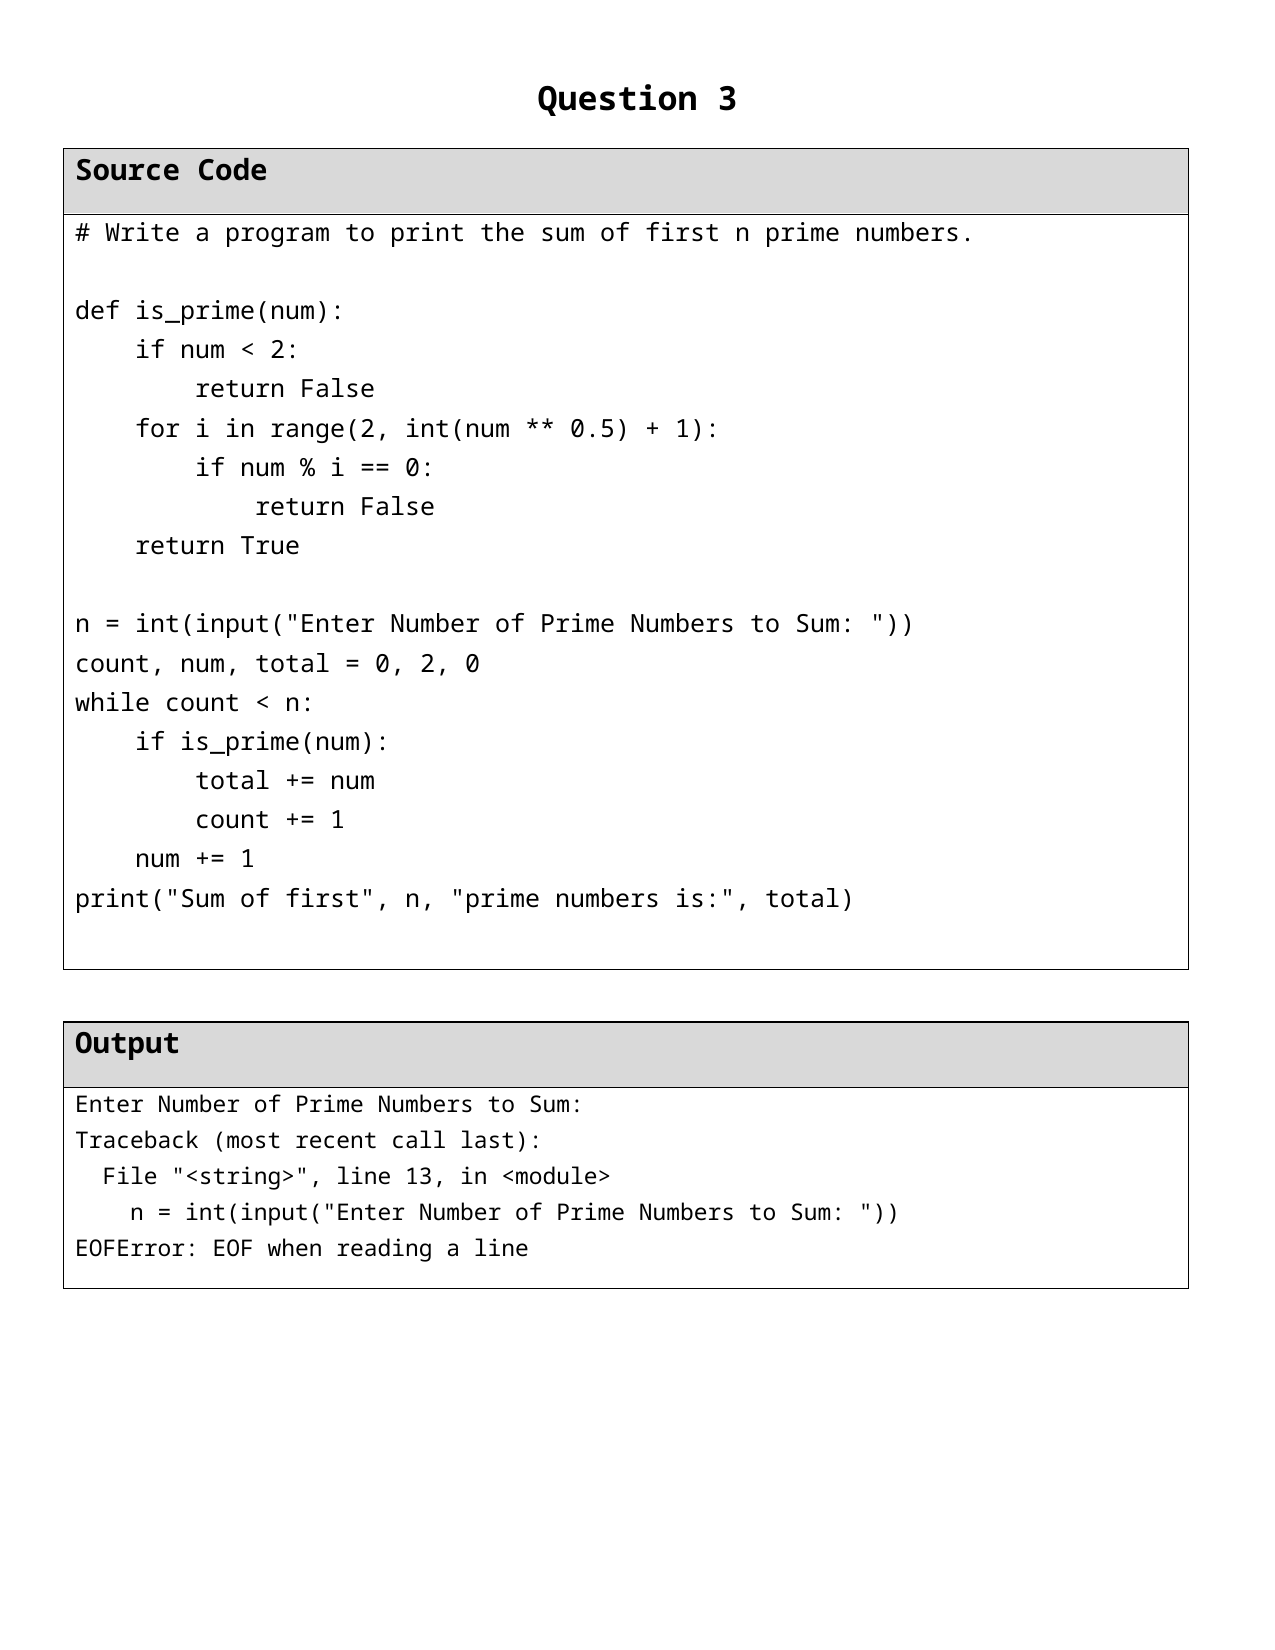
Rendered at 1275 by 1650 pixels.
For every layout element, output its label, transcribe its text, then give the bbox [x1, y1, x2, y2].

table_header Source Code [64, 149, 1188, 213]
table_header # Write a program to print the sum of first n prime numbers. def is_prime(num): if num < 2: return False for i in range(2, int(num ** 0.5) + 1): if num % i == 0: return False return True n = int(input("Enter Number of Prime Numbers to Sum: ")) count, num, total = 0, 2, 0 while count < n: if is_prime(num): total += num count += 1 num += 1 print("Sum of first", n, "prime numbers is:", total) [64, 215, 1188, 969]
text Question 3 [75, 75, 1200, 120]
table_header Enter Number of Prime Numbers to Sum: Traceback (most recent call last): File "<string>", line 13, in <module> n = int(input("Enter Number of Prime Numbers to Sum: ")) EOFError: EOF when reading a line [64, 1088, 1188, 1287]
table_header Output [64, 1023, 1188, 1087]
